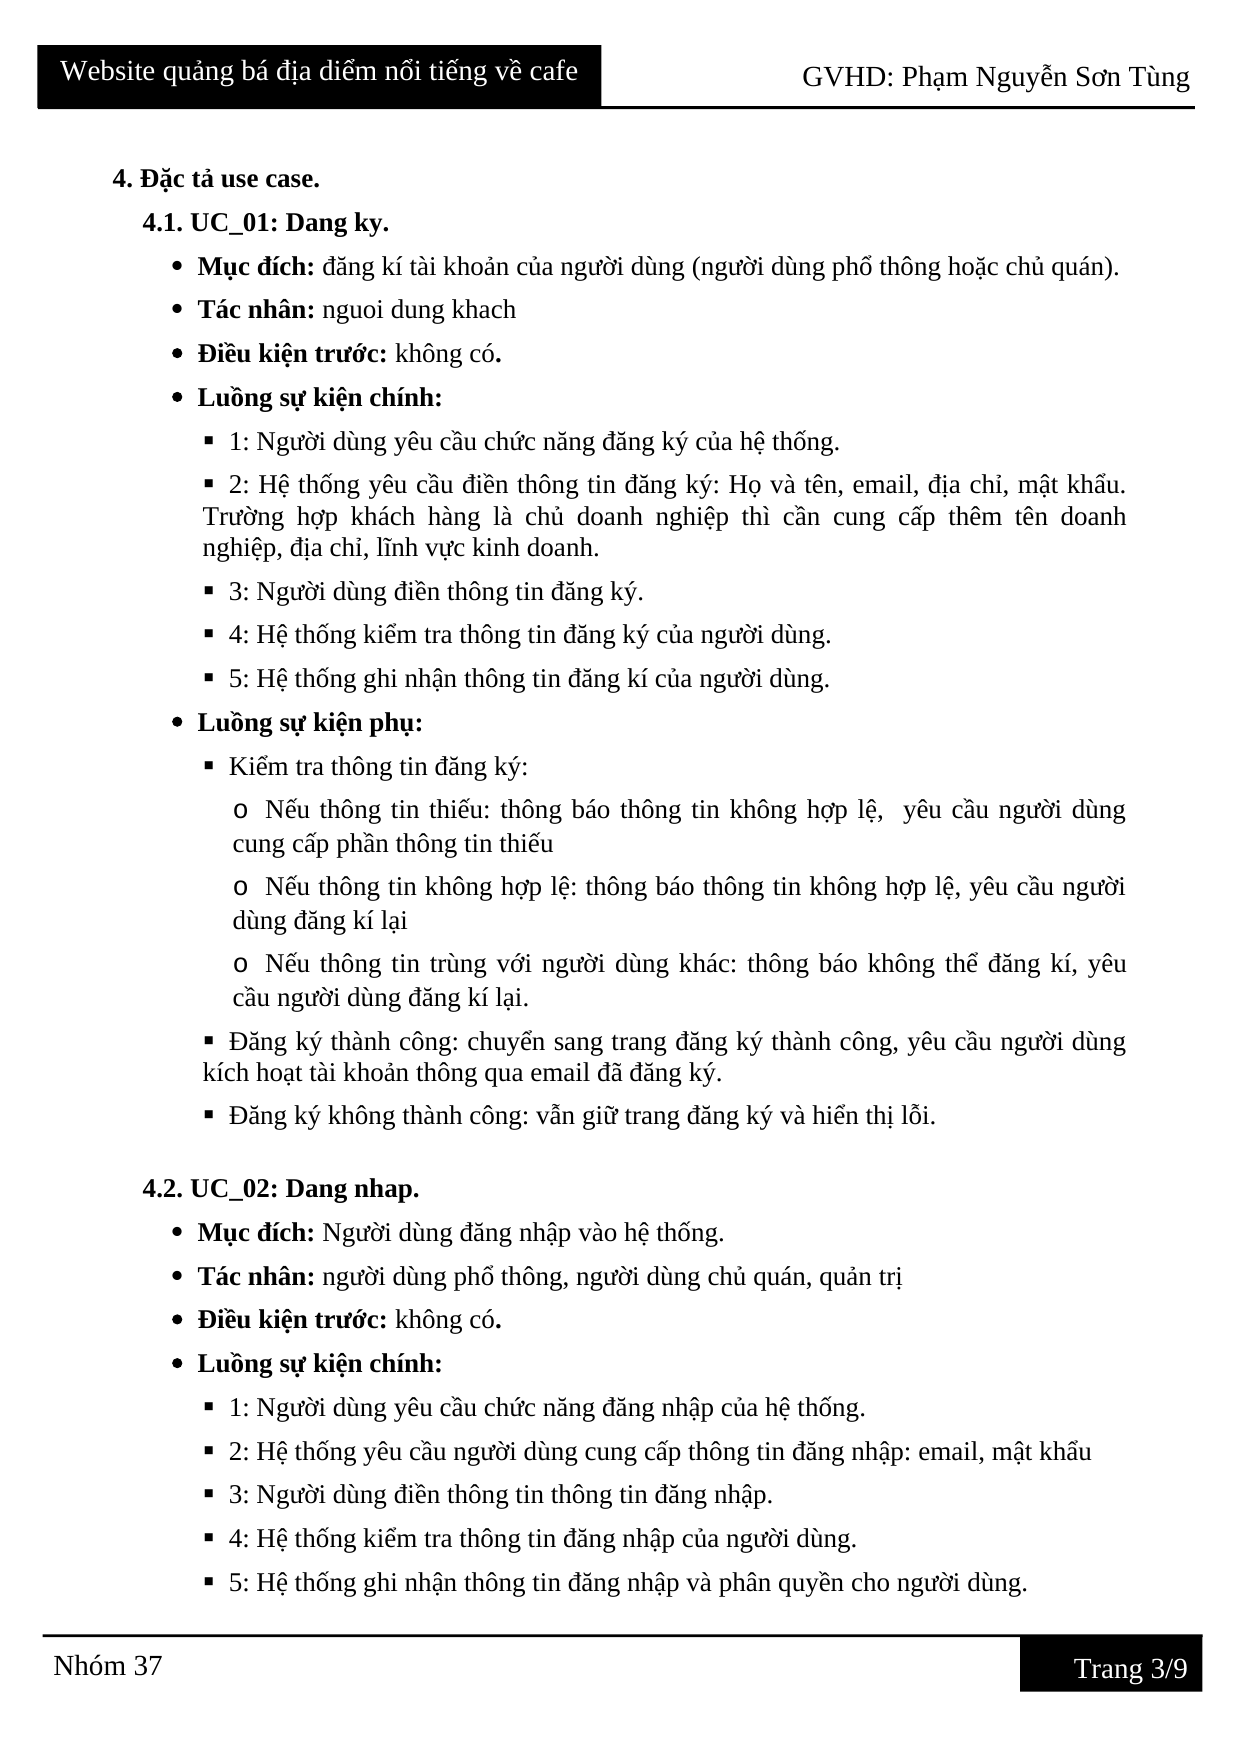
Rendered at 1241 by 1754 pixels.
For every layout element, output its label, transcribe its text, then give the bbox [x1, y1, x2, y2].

subtitle UC_01: Dang ky. [142, 206, 1128, 237]
list 3: Người dùng điền thông tin thông tin đăng nhập. [202, 1479, 1128, 1510]
list 5: Hệ thống ghi nhận thông tin đăng nhập và phân quyền cho người dùng. [202, 1566, 1128, 1597]
list 1: Người dùng yêu cầu chức năng đăng ký của hệ thống. [202, 425, 1128, 456]
subtitle UC_02: Dang nhap. [142, 1172, 1128, 1204]
list Đăng ký thành công: chuyển sang trang đăng ký thành công, yêu cầu người dùng kích hoạt tài khoản thông qua email đã đăng ký. [202, 1024, 1128, 1087]
list 2: Hệ thống yêu cầu điền thông tin đăng ký: Họ và tên, email, địa chỉ, mật khẩu. Trường hợp khách hàng là chủ doanh nghiệp thì cần cung cấp thêm tên doanh nghiệp, địa chỉ, lĩnh vực kinh doanh. [202, 468, 1128, 562]
list 4: Hệ thống kiểm tra thông tin đăng nhập của người dùng. [202, 1522, 1128, 1554]
list 3: Người dùng điền thông tin đăng ký. [202, 574, 1128, 606]
list Luồng sự kiện phụ: [172, 706, 1128, 737]
list 2: Hệ thống yêu cầu người dùng cung cấp thông tin đăng nhập: email, mật khẩu [202, 1435, 1128, 1466]
list Mục đích: đăng kí tài khoản của người dùng (người dùng phổ thông hoặc chủ quán). [172, 250, 1128, 281]
list Nếu thông tin trùng với người dùng khác: thông báo không thể đăng kí, yêu cầu người dùng đăng kí lại. [232, 947, 1128, 1012]
list Mục đích: Người dùng đăng nhập vào hệ thống. [172, 1216, 1128, 1247]
list Điều kiện trước: không có. [172, 337, 1128, 368]
list 4: Hệ thống kiểm tra thông tin đăng ký của người dùng. [202, 618, 1128, 649]
list Nếu thông tin thiếu: thông báo thông tin không hợp lệ, yêu cầu người dùng cung cấp phần thông tin thiếu [232, 793, 1128, 858]
list Nếu thông tin không hợp lệ: thông báo thông tin không hợp lệ, yêu cầu người dùng đăng kí lại [232, 870, 1128, 935]
list 1: Người dùng yêu cầu chức năng đăng nhập của hệ thống. [202, 1391, 1128, 1422]
subtitle Đặc tả use case. [112, 162, 1128, 194]
list Kiểm tra thông tin đăng ký: [202, 749, 1128, 781]
list Tác nhân: người dùng phổ thông, người dùng chủ quán, quản trị [172, 1260, 1128, 1291]
list 5: Hệ thống ghi nhận thông tin đăng kí của người dùng. [202, 662, 1128, 693]
list Luồng sự kiện chính: [172, 381, 1128, 412]
list Đăng ký không thành công: vẫn giữ trang đăng ký và hiển thị lỗi. [202, 1099, 1128, 1131]
list Tác nhân: nguoi dung khach [172, 293, 1128, 325]
list Luồng sự kiện chính: [172, 1347, 1128, 1379]
list Điều kiện trước: không có. [172, 1304, 1128, 1335]
